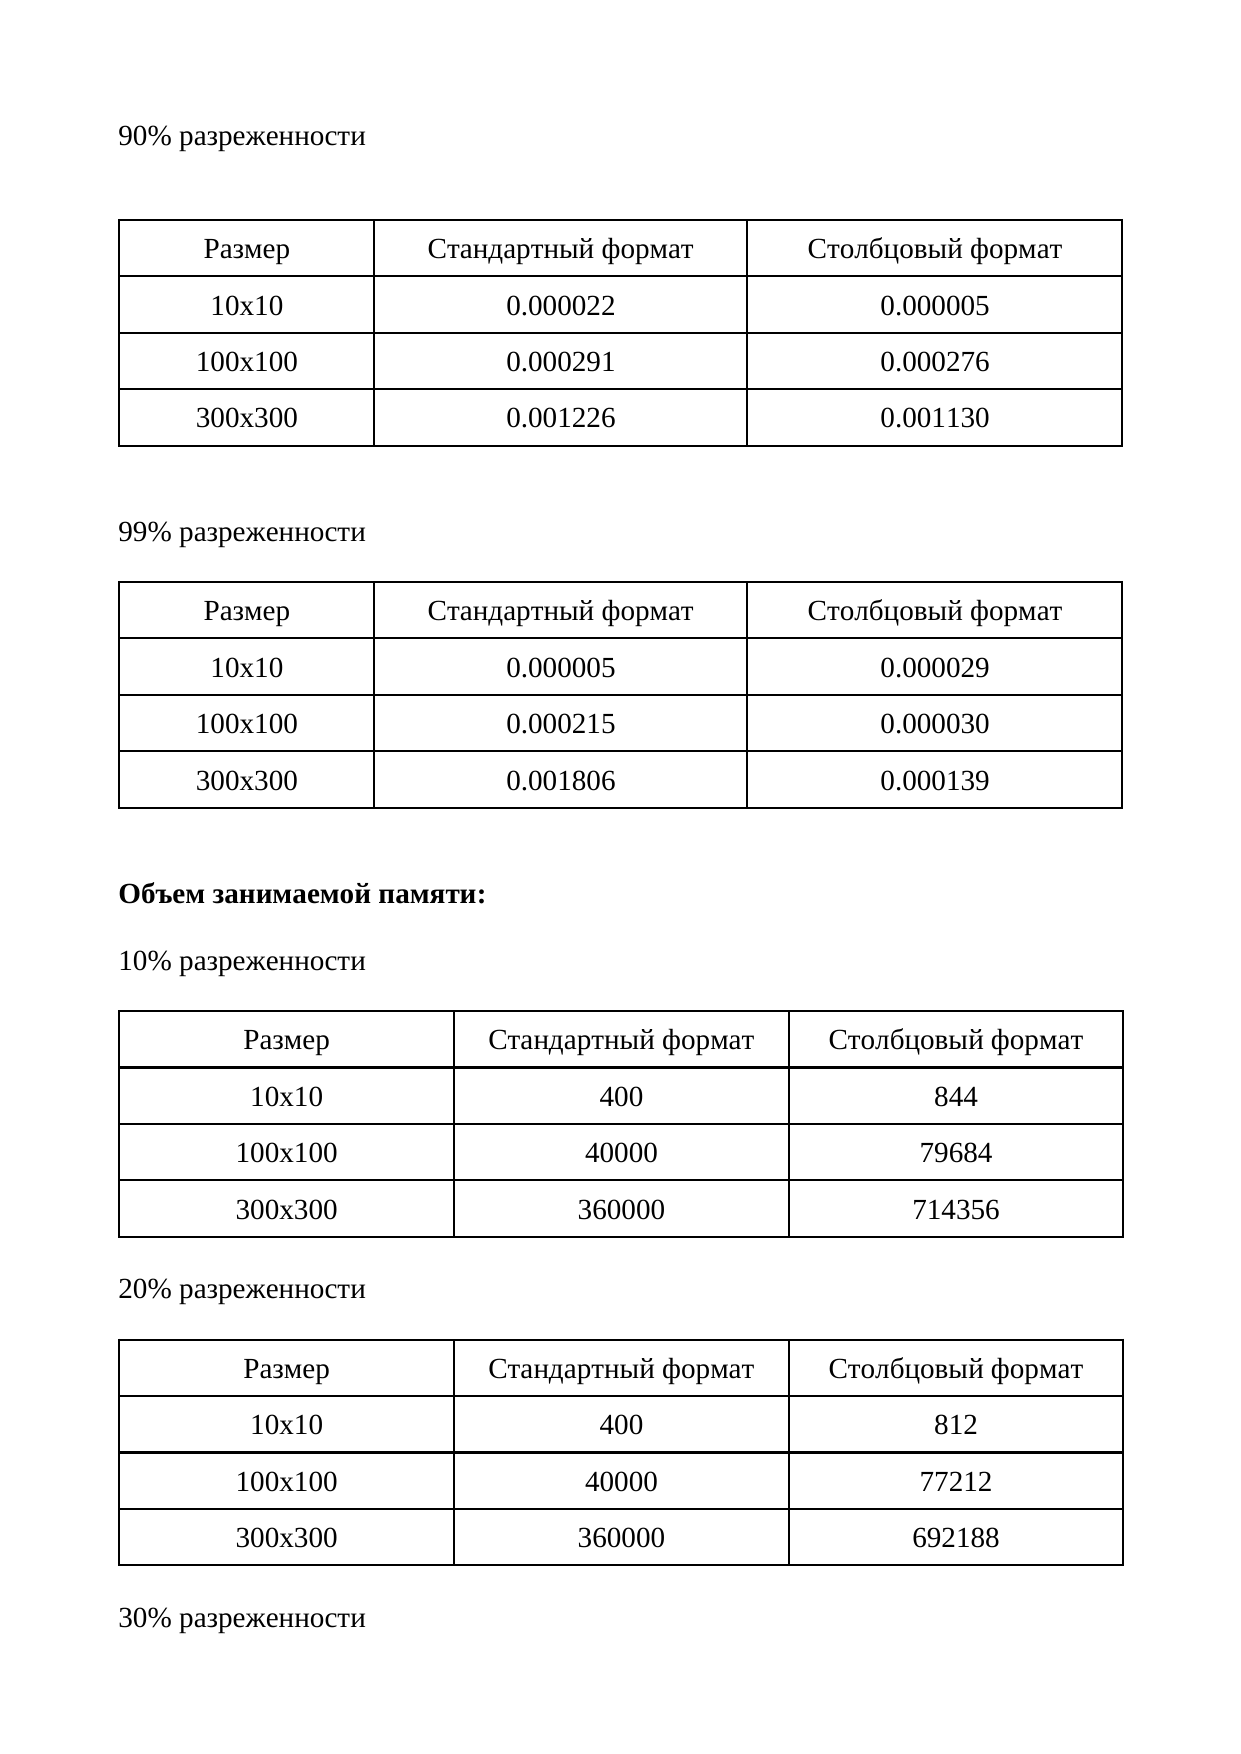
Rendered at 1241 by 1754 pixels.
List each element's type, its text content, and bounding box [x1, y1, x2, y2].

table_cell 10х10 [120, 277, 373, 332]
table_cell 0.000215 [375, 696, 746, 750]
table_cell 360000 [455, 1181, 788, 1236]
table_header Размер [120, 221, 373, 275]
table_cell 692188 [790, 1510, 1122, 1564]
table_header Стандартный формат [455, 1341, 788, 1395]
table_cell 0.000005 [748, 277, 1121, 332]
table_cell 0.000030 [748, 696, 1121, 750]
table_cell 40000 [455, 1454, 788, 1508]
table_cell 10х10 [120, 1069, 453, 1123]
table_cell 0.001130 [748, 390, 1121, 444]
table_cell 77212 [790, 1454, 1122, 1508]
table_cell 300х300 [120, 390, 373, 444]
table_cell 400 [455, 1397, 788, 1451]
text Объем занимаемой памяти: [118, 876, 1122, 909]
text 90% разреженности [118, 118, 1122, 152]
table_cell 0.000022 [375, 277, 746, 332]
table_cell 360000 [455, 1510, 788, 1564]
table_cell 714356 [790, 1181, 1122, 1236]
table_cell 100х100 [120, 1125, 453, 1179]
text 99% разреженности [118, 514, 1122, 547]
table_header Размер [120, 1012, 453, 1066]
table_cell 812 [790, 1397, 1122, 1451]
table_cell 300х300 [120, 1181, 453, 1236]
table_header Размер [120, 583, 373, 637]
text 30% разреженности [118, 1600, 1122, 1633]
text 10% разреженности [118, 943, 1122, 976]
table_cell 844 [790, 1069, 1122, 1123]
table_cell 300х300 [120, 1510, 453, 1564]
text 20% разреженности [118, 1271, 1122, 1305]
table_cell 0.000139 [748, 752, 1121, 807]
table_cell 0.001806 [375, 752, 746, 807]
table_cell 0.000029 [748, 639, 1121, 694]
table_cell 300х300 [120, 752, 373, 807]
table_cell 0.000276 [748, 334, 1121, 388]
table_header Стандартный формат [455, 1012, 788, 1066]
table_cell 100х100 [120, 1454, 453, 1508]
table_header Размер [120, 1341, 453, 1395]
table_cell 40000 [455, 1125, 788, 1179]
table_header Столбцовый формат [748, 221, 1121, 275]
table_header Столбцовый формат [790, 1341, 1122, 1395]
table_header Столбцовый формат [748, 583, 1121, 637]
table_cell 0.000005 [375, 639, 746, 694]
table_cell 10х10 [120, 1397, 453, 1451]
table_header Стандартный формат [375, 221, 746, 275]
table_cell 0.000291 [375, 334, 746, 388]
table_header Столбцовый формат [790, 1012, 1122, 1066]
table_header Стандартный формат [375, 583, 746, 637]
table_cell 0.001226 [375, 390, 746, 444]
table_cell 79684 [790, 1125, 1122, 1179]
table_cell 400 [455, 1069, 788, 1123]
table_cell 100х100 [120, 696, 373, 750]
table_cell 10х10 [120, 639, 373, 694]
table_cell 100х100 [120, 334, 373, 388]
